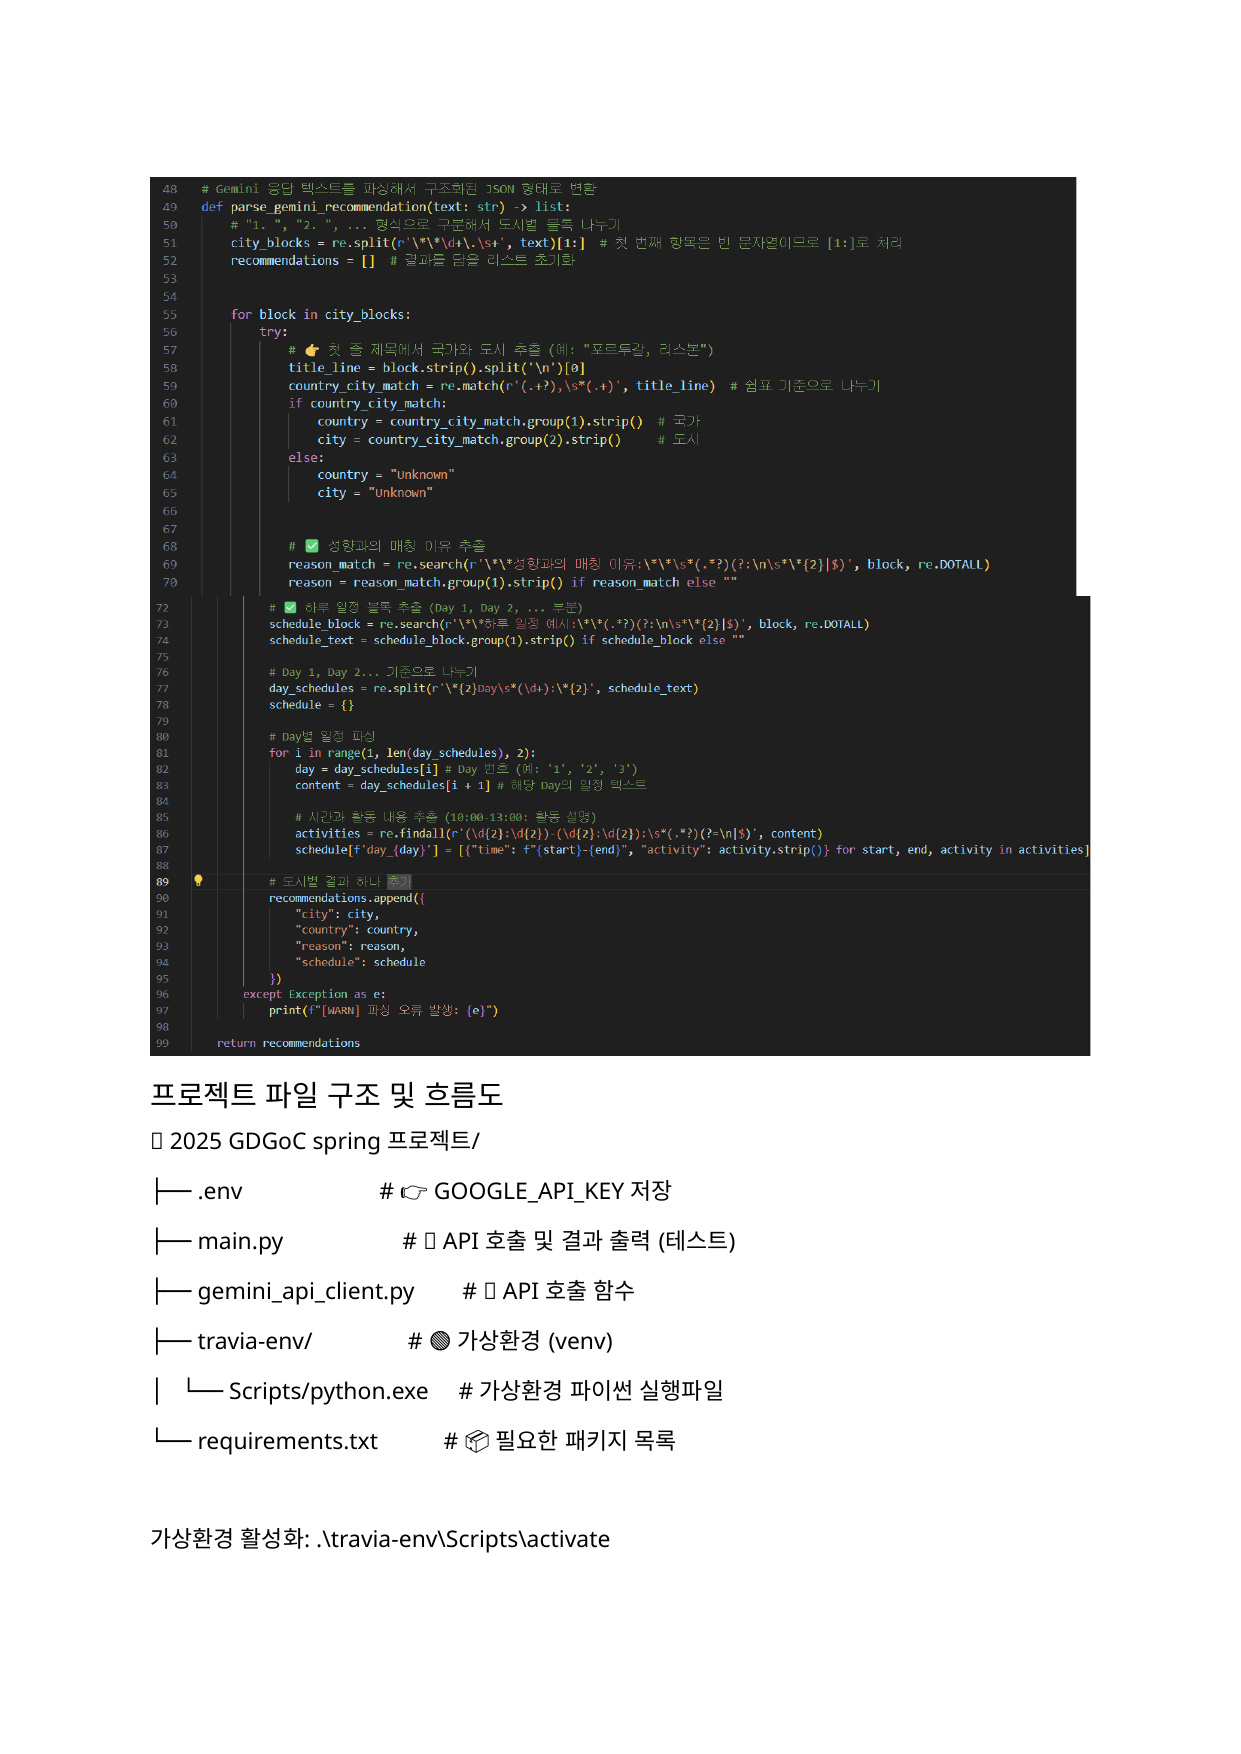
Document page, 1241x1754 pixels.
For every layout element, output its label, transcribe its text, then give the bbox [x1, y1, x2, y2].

text 가상환경 활성화: .\travia-env\Scripts\activate [150, 1521, 1090, 1554]
subtitle 프로젝트 파일 구조 및 흐름도 [150, 1073, 1090, 1115]
text 📂 2025 GDGoC spring 프로젝트/ [150, 1123, 1090, 1157]
text └── requirements.txt # 📦 필요한 패키지 목록 [150, 1423, 1090, 1457]
text ├── gemini_api_client.py # ✅ API 호출 함수 [150, 1273, 1090, 1307]
text │ └── Scripts/python.exe # 가상환경 파이썬 실행파일 [150, 1373, 1090, 1407]
text ├── .env # 👉 GOOGLE_API_KEY 저장 [150, 1173, 1090, 1207]
text ├── travia-env/ # 🟢 가상환경 (venv) [150, 1323, 1090, 1357]
picture [150, 177, 1091, 1056]
text ├── main.py # 🔥 API 호출 및 결과 출력 (테스트) [150, 1223, 1090, 1257]
